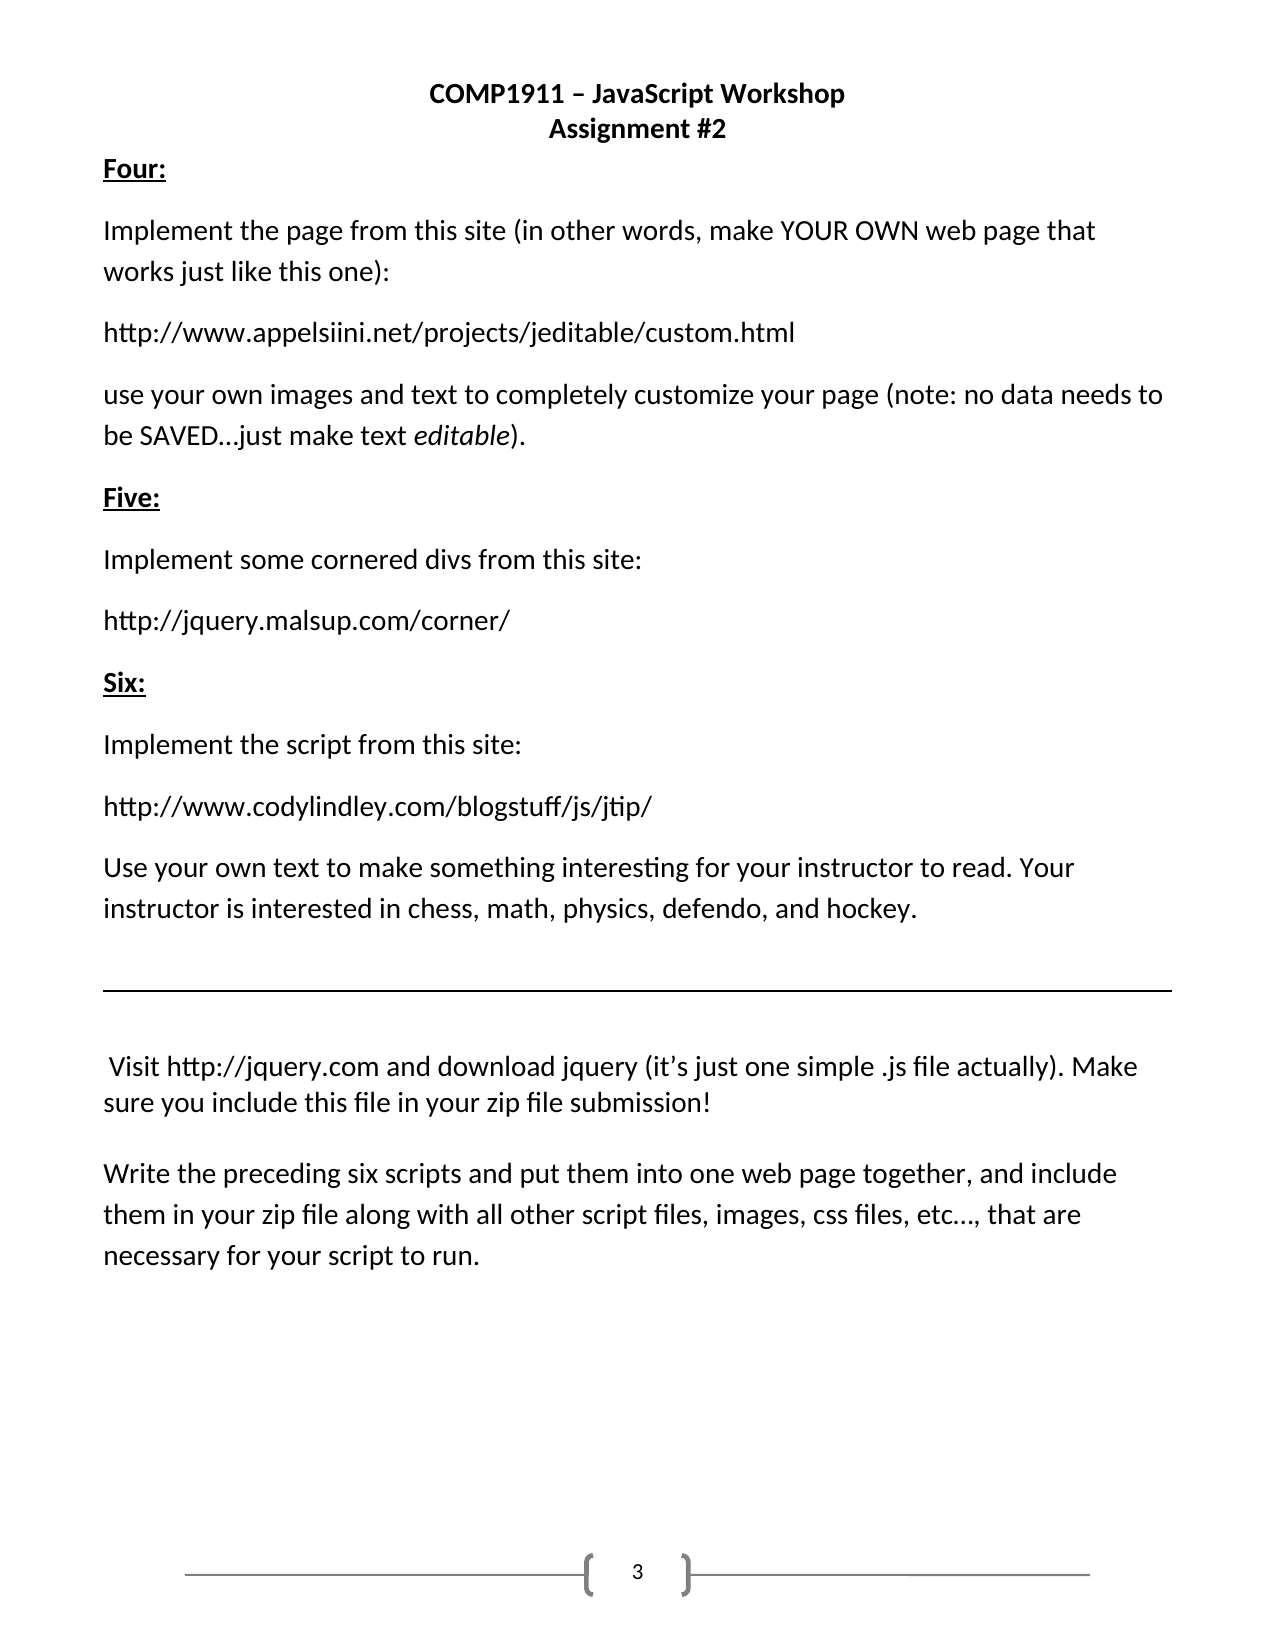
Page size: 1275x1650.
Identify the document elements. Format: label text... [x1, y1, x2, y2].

text Five: [103, 479, 1172, 514]
text Implement the page from this site (in other words, make YOUR OWN web page that works just like this one): [103, 212, 1172, 288]
text http://www.appelsiini.net/projects/jeditable/custom.html [103, 314, 1172, 350]
text Implement some cornered divs from this site: [103, 541, 1172, 576]
text http://jquery.malsup.com/corner/ [103, 602, 1172, 638]
text Visit http://jquery.com and download jquery (it’s just one simple .js file actually). Make sure you include this file in your zip file submission! [103, 1048, 1172, 1119]
text http://www.codylindley.com/blogstuff/js/jtip/ [103, 788, 1172, 823]
text Four: [103, 150, 1172, 186]
text Implement the script from this site: [103, 726, 1172, 762]
text Use your own text to make something interesting for your instructor to read. Your instructor is interested in chess, math, physics, defendo, and hockey. [103, 849, 1172, 926]
text Write the preceding six scripts and put them into one web page together, and include them in your zip file along with all other script files, images, css files, etc…, that are necessary for your script to run. [103, 1155, 1172, 1273]
text use your own images and text to completely customize your page (note: no data needs to be SAVED…just make text editable). [103, 376, 1172, 453]
text Six: [103, 664, 1172, 700]
